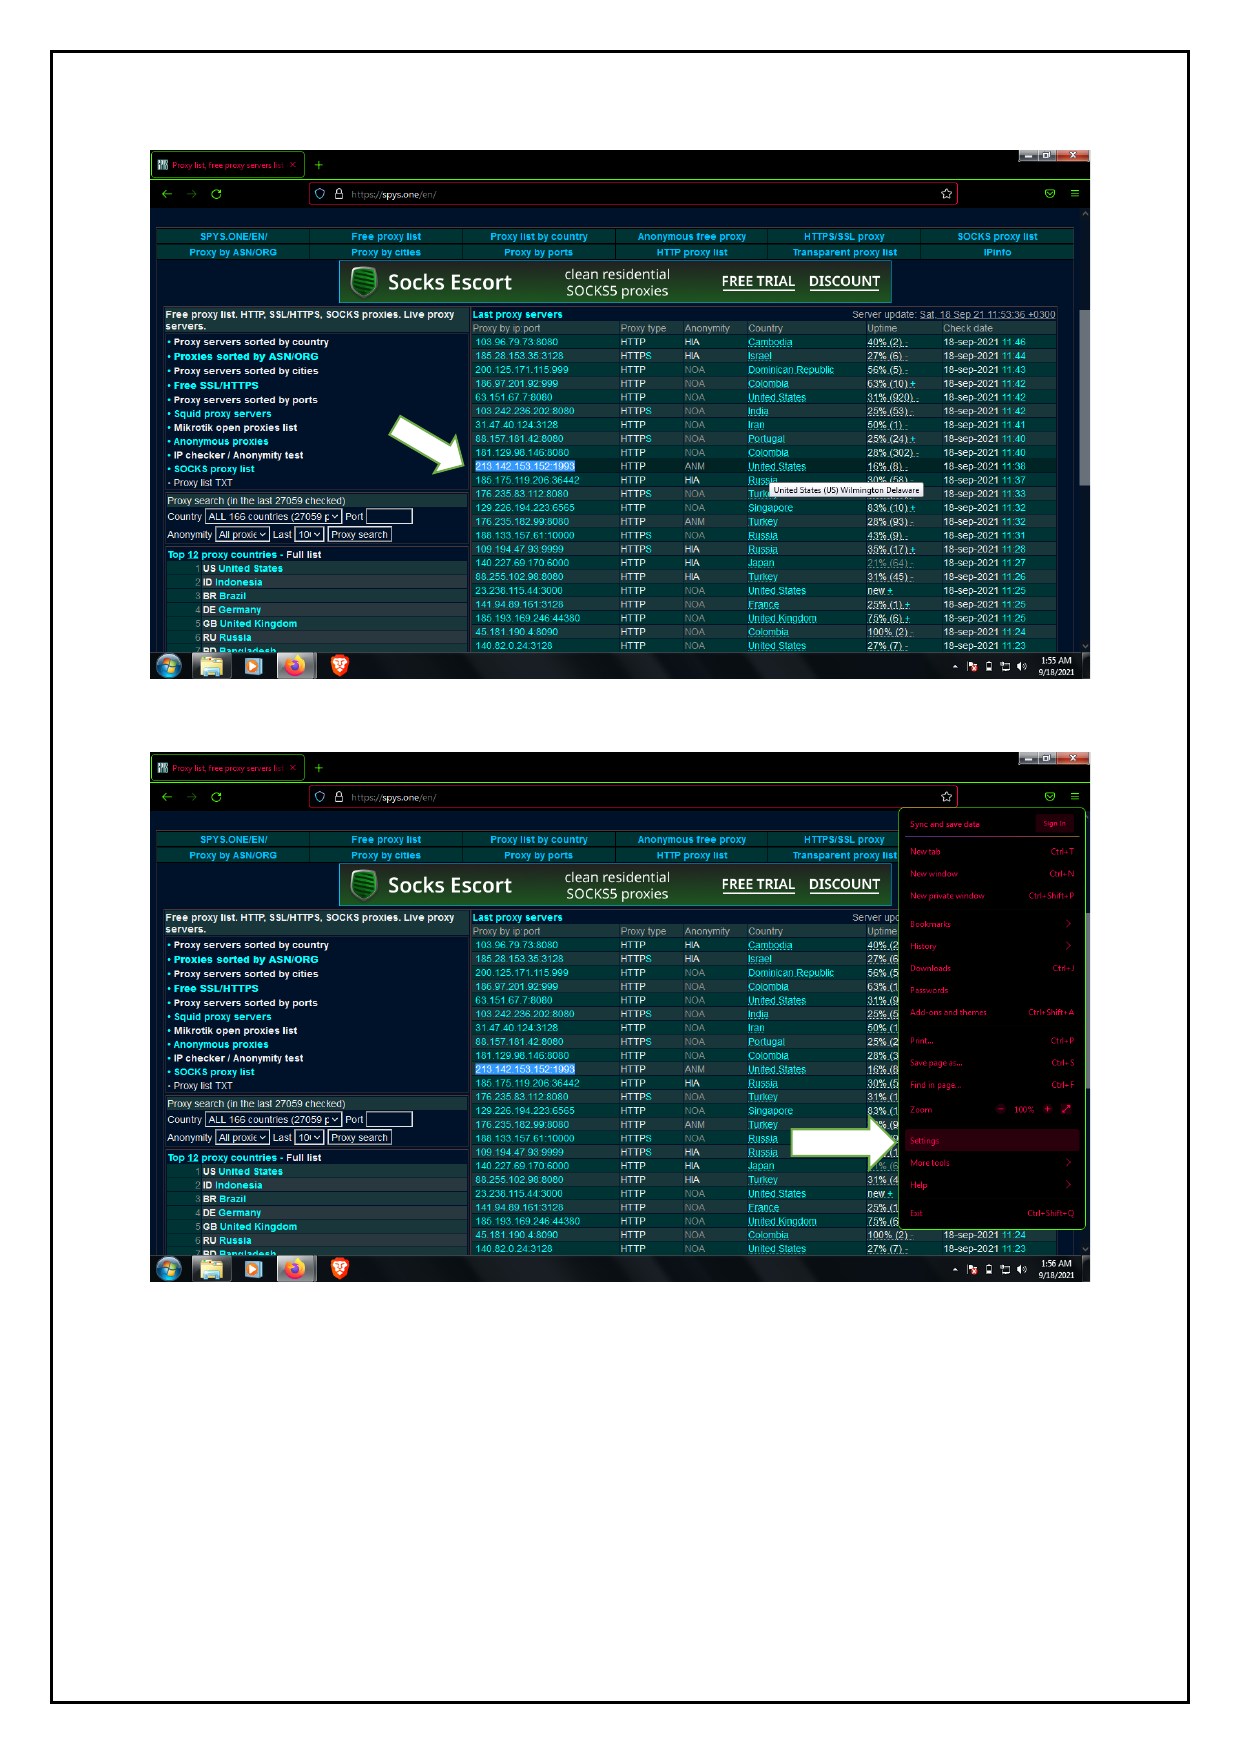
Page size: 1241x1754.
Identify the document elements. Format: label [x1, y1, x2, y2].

picture [150, 150, 1091, 679]
picture [150, 752, 1091, 1282]
